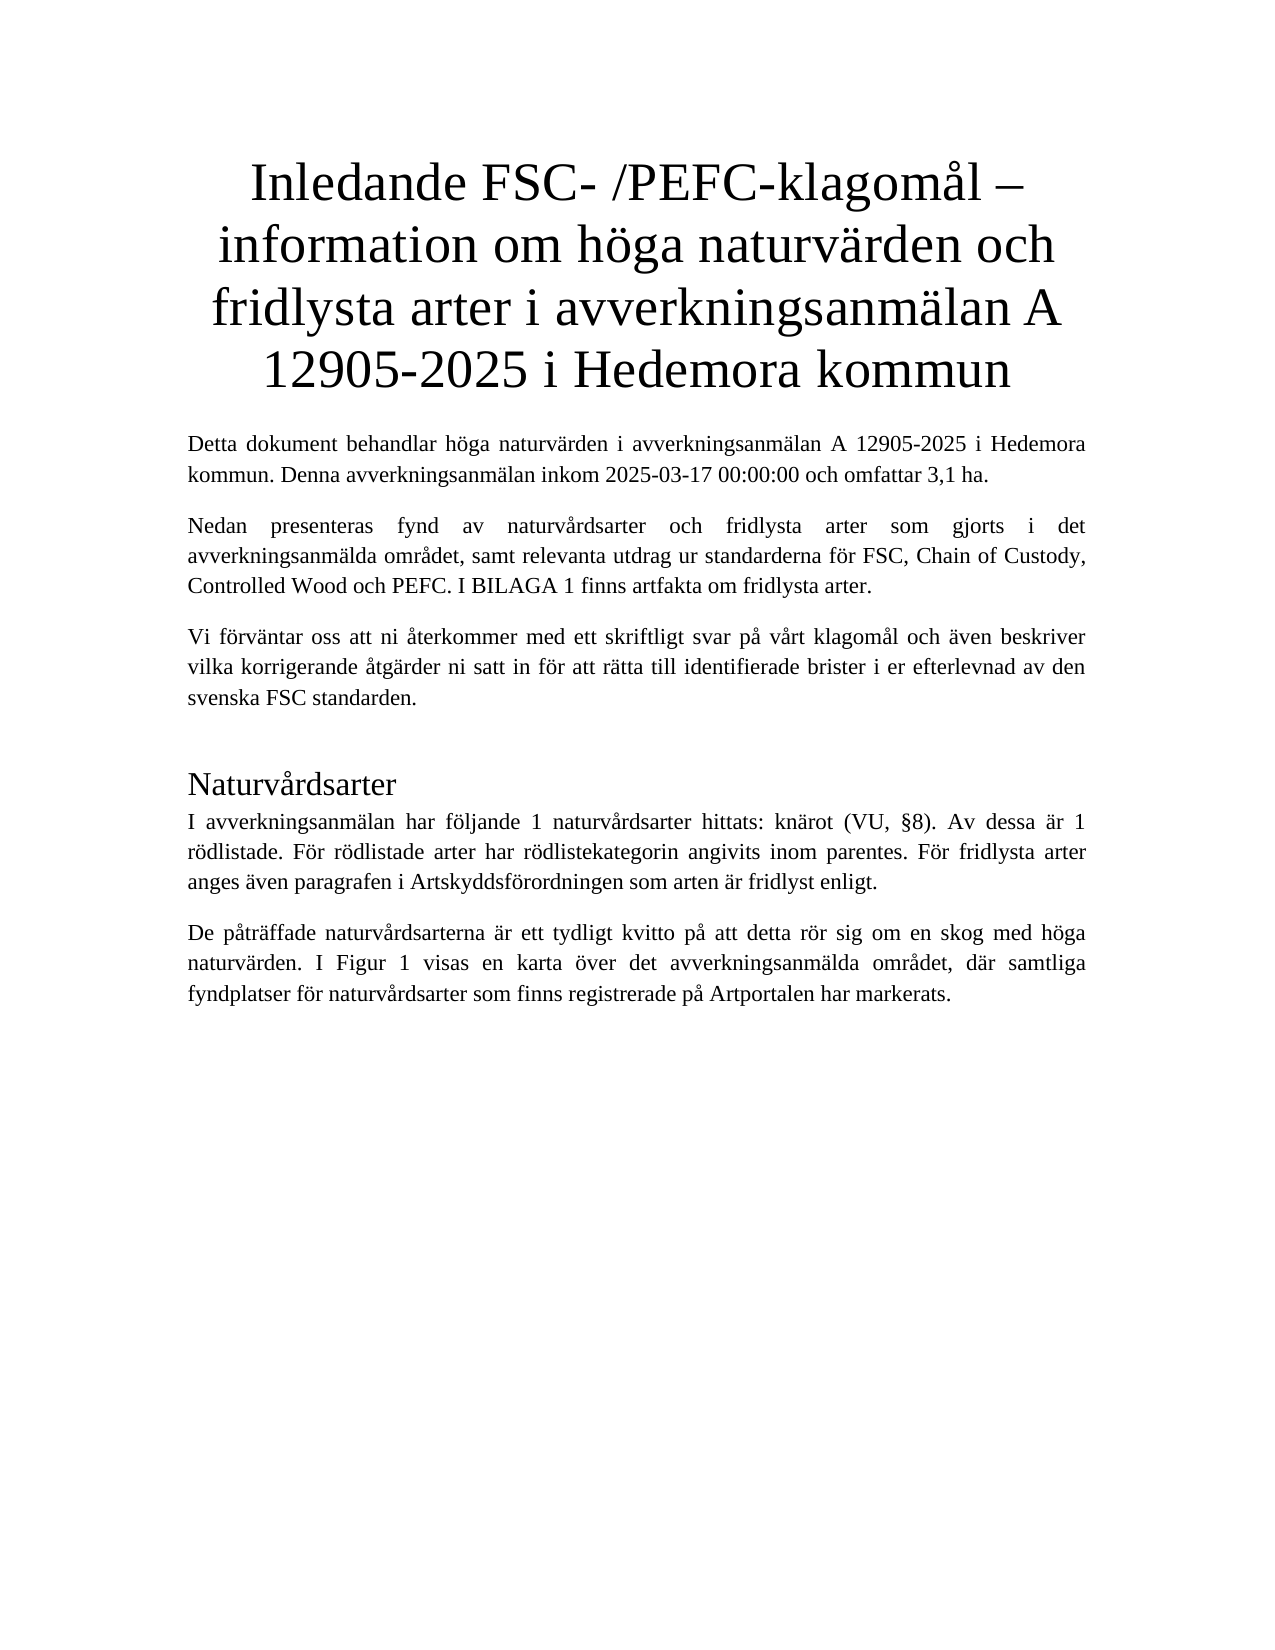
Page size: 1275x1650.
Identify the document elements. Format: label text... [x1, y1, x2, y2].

text De påträffade naturvårdsarterna är ett tydligt kvitto på att detta rör sig om en skog med höga naturvärden. I Figur 1 visas en karta över det avverkningsanmälda området, där samtliga fyndplatser för naturvårdsarter som finns registrerade på Artportalen har markerats. [187, 919, 1087, 1006]
subtitle Naturvårdsarter [187, 764, 1087, 802]
text Vi förväntar oss att ni återkommer med ett skriftligt svar på vårt klagomål och även beskriver vilka korrigerande åtgärder ni satt in för att rätta till identifierade brister i er efterlevnad av den svenska FSC standarden. [187, 623, 1087, 710]
text Nedan presenteras fynd av naturvårdsarter och fridlysta arter som gjorts i det avverkningsanmälda området, samt relevanta utdrag ur standarderna för FSC, Chain of Custody, Controlled Wood och PEFC. I BILAGA 1 finns artfakta om fridlysta arter. [187, 512, 1087, 598]
title Inledande FSC- /PEFC-klagomål – information om höga naturvärden och fridlysta arter i avverkningsanmälan A 12905-2025 i Hedemora kommun [187, 150, 1087, 399]
text Detta dokument behandlar höga naturvärden i avverkningsanmälan A 12905-2025 i Hedemora kommun. Denna avverkningsanmälan inkom 2025-03-17 00:00:00 och omfattar 3,1 ha. [187, 430, 1087, 487]
text I avverkningsanmälan har följande 1 naturvårdsarter hittats: knärot (VU, §8). Av dessa är 1 rödlistade. För rödlistade arter har rödlistekategorin angivits inom parentes. För fridlysta arter anges även paragrafen i Artskyddsförordningen som arten är fridlyst enligt. [187, 808, 1087, 894]
